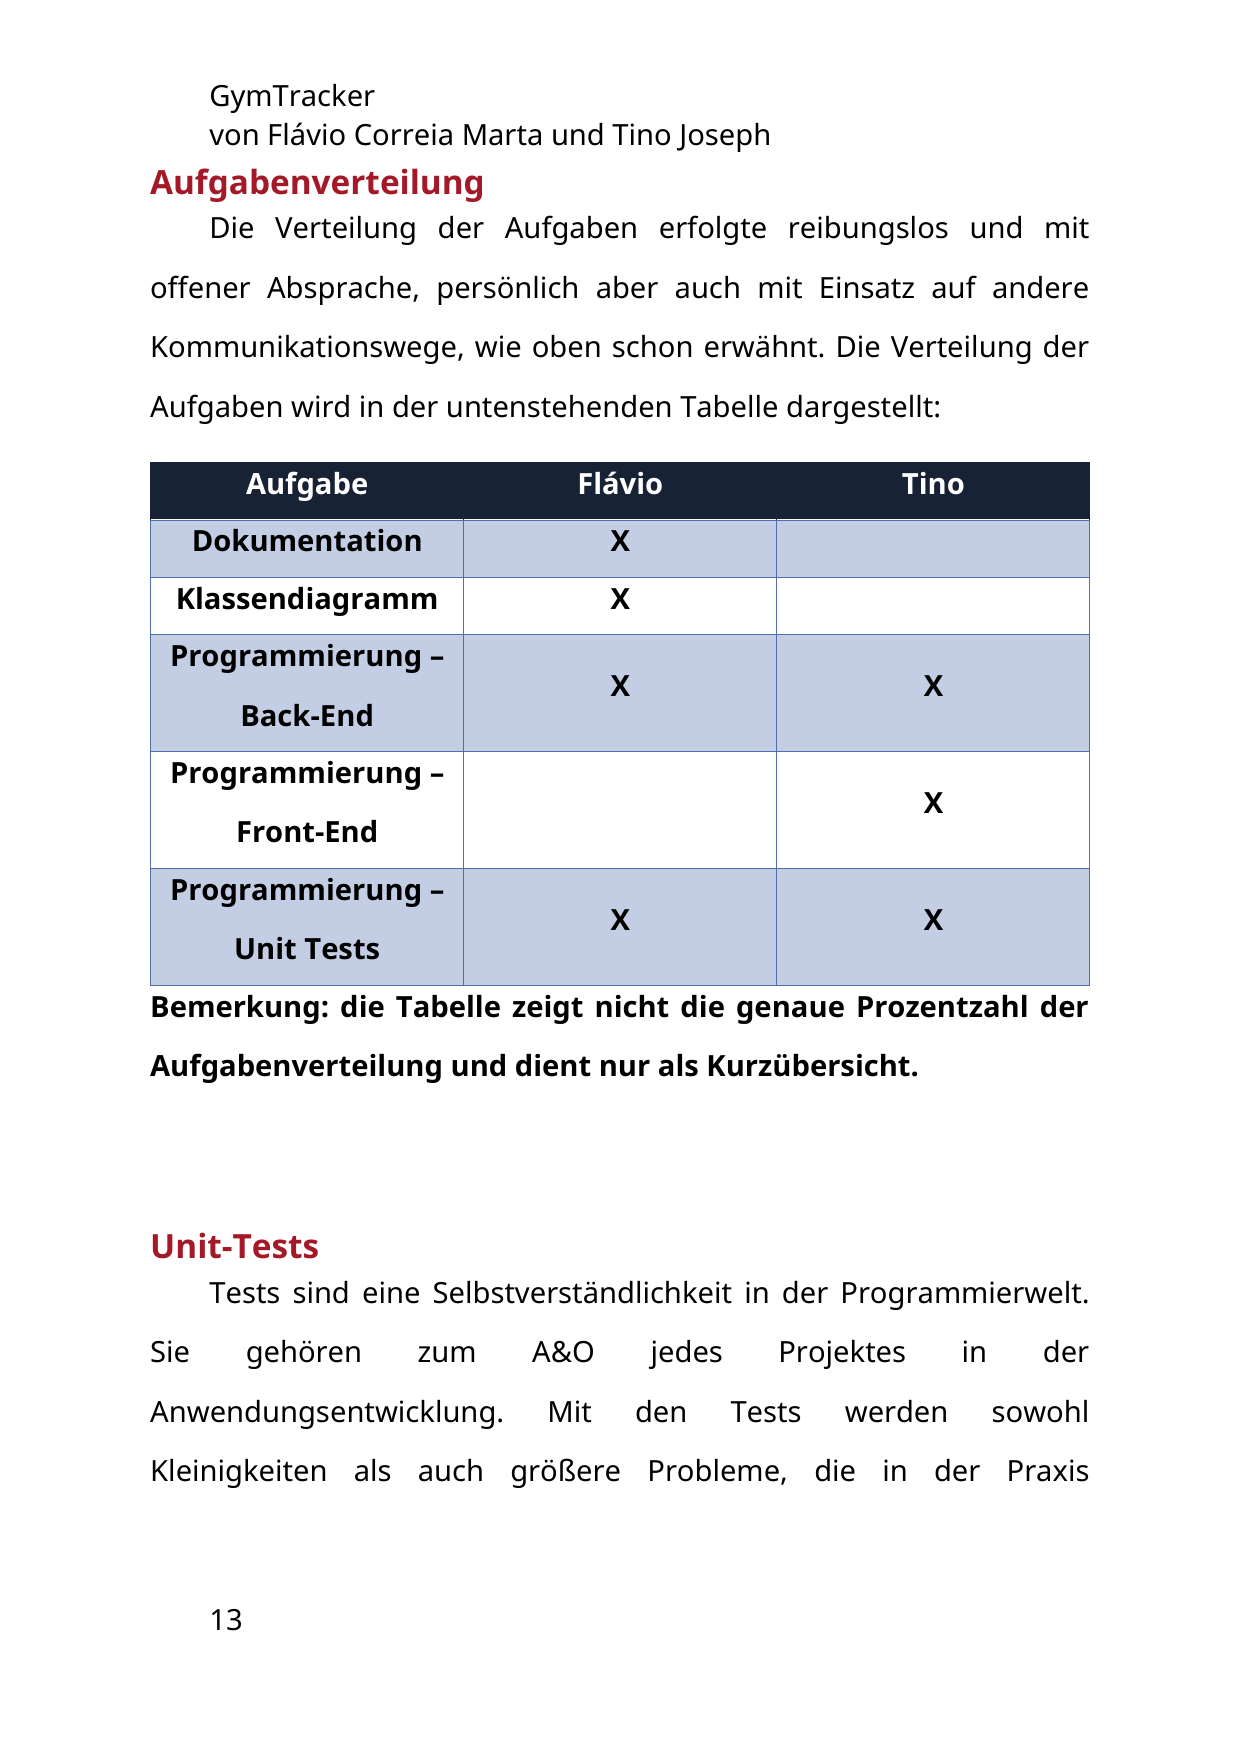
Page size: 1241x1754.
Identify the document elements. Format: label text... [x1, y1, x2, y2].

table_cell Programmierung – Unit Tests [151, 869, 463, 985]
table_cell Klassendiagramm [151, 578, 463, 634]
table_header Tino [777, 463, 1089, 519]
table_cell X [464, 635, 776, 751]
table_cell X [777, 752, 1089, 868]
table_cell X [464, 521, 776, 577]
table_cell Programmierung – Front-End [151, 752, 463, 868]
table_cell [777, 521, 1089, 577]
table_cell X [464, 578, 776, 634]
subtitle Aufgabenverteilung [150, 158, 1090, 204]
table_header Flávio [464, 463, 776, 519]
table_cell [464, 752, 776, 868]
table_cell [777, 578, 1089, 634]
table_cell X [464, 869, 776, 985]
text Bemerkung: die Tabelle zeigt nicht die genaue Prozentzahl der Aufgabenverteilung und dient nur als Kurzübersicht. [150, 986, 1090, 1085]
subtitle Unit-Tests [150, 1223, 1090, 1269]
table_cell X [777, 635, 1089, 751]
table_cell Dokumentation [151, 521, 463, 577]
table_cell Programmierung – Back-End [151, 635, 463, 751]
table_cell X [777, 869, 1089, 985]
text Die Verteilung der Aufgaben erfolgte reibungslos und mit offener Absprache, persönlich aber auch mit Einsatz auf andere Kommunikationswege, wie oben schon erwähnt. Die Verteilung der Aufgaben wird in der untenstehenden Tabelle dargestellt: [150, 207, 1090, 426]
table_header Aufgabe [151, 463, 463, 519]
